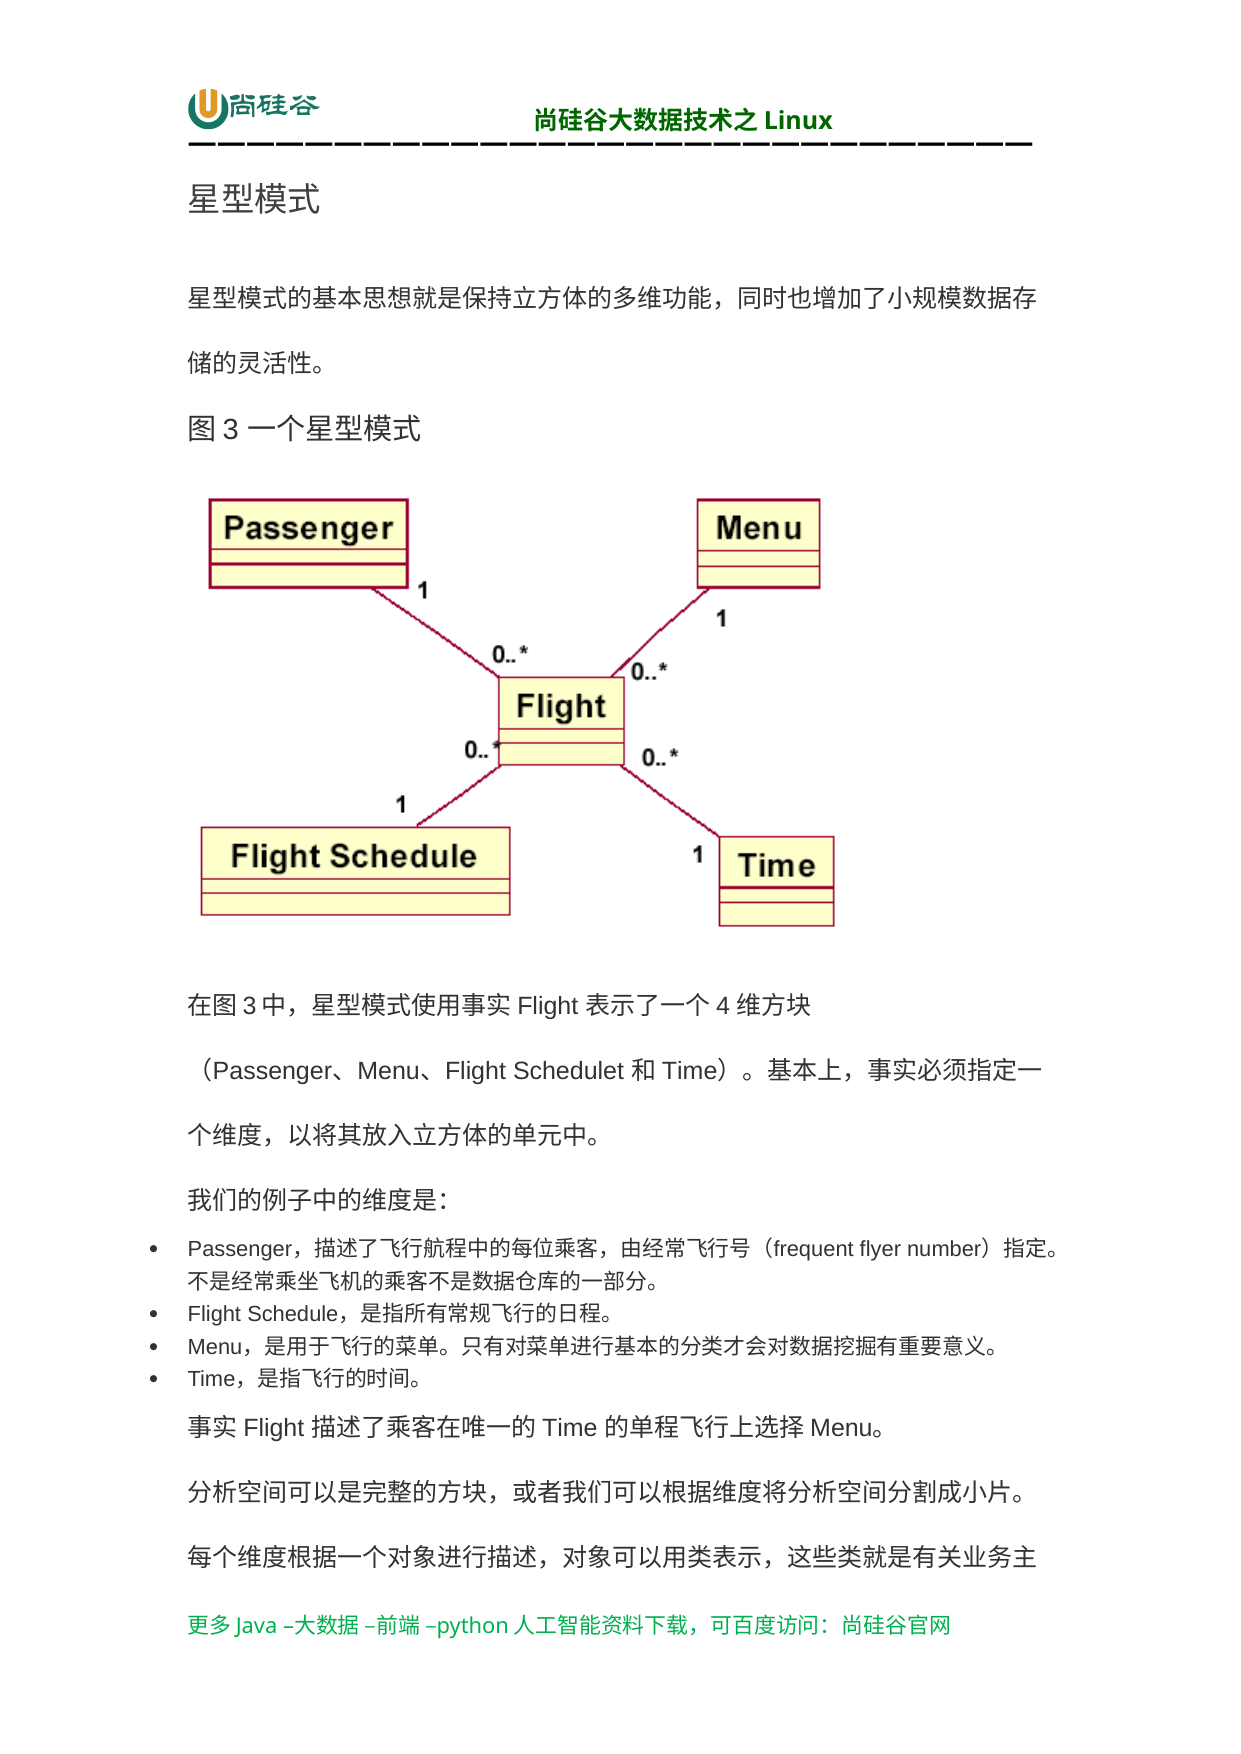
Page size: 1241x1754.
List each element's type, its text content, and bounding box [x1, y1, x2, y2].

picture [187, 483, 852, 941]
subtitle 图3 一个星型模式 [187, 394, 1053, 459]
text 在图3中，星型模式使用事实 Flight 表示了一个 4 维方块（Passenger、Menu、Flight Schedulet 和 Time）。基本上，事实必须指定一个维度，以将其放入立方体的单元中。 [187, 971, 1053, 1166]
subtitle 星型模式 [187, 165, 1053, 230]
list Passenger，描述了飞行航程中的每位乘客，由经常飞行号（frequent flyer number）指定。不是经常乘坐飞机的乘客不是数据仓库的一部分。 [150, 1231, 1053, 1296]
list Menu，是用于飞行的菜单。只有对菜单进行基本的分类才会对数据挖掘有重要意义。 [150, 1328, 1053, 1361]
text 每个维度根据一个对象进行描述，对象可以用类表示，这些类就是有关业务主题的名称。这一点对于成功建立数据仓库来说是很重要的，因为仓库的用户（经理、分析员、市场）对于信息技术的术语并不是很熟悉。 [187, 1523, 1053, 1588]
text 分析空间可以是完整的方块，或者我们可以根据维度将分析空间分割成小片。 [187, 1458, 1053, 1523]
picture [187, 88, 321, 130]
text 事实 Flight 描述了乘客在唯一的 Time 的单程飞行上选择 Menu。 [187, 1393, 1053, 1458]
list Flight Schedule，是指所有常规飞行的日程。 [150, 1296, 1053, 1328]
text 我们的例子中的维度是： [187, 1166, 1053, 1231]
list Time，是指飞行的时间。 [150, 1361, 1053, 1393]
text 星型模式的基本思想就是保持立方体的多维功能，同时也增加了小规模数据存储的灵活性。 [187, 264, 1053, 394]
